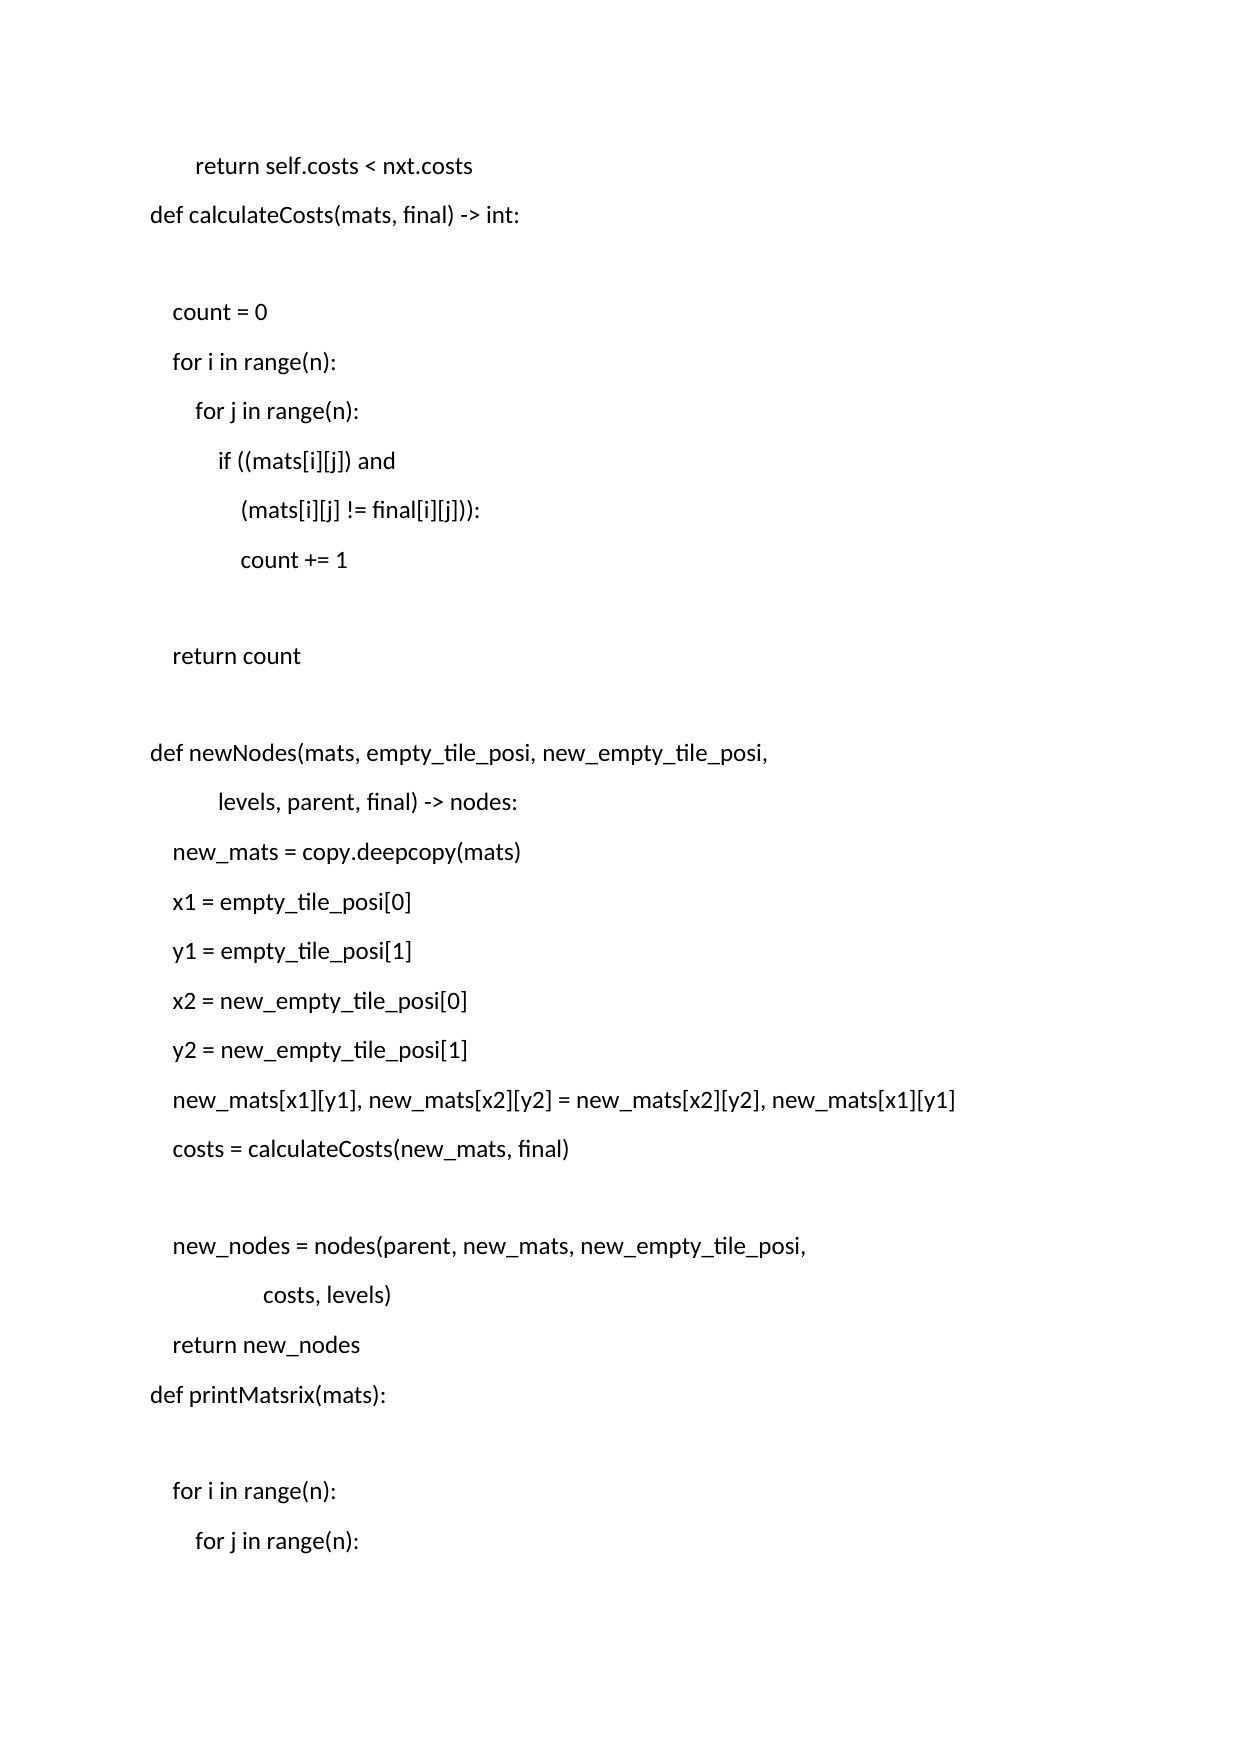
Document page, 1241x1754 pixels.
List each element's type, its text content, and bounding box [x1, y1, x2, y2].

text levels, parent, final) -> nodes: [150, 786, 1090, 817]
text for i in range(n): [150, 1475, 1090, 1506]
text x1 = empty_tile_posi[0] [150, 886, 1090, 916]
text def calculateCosts(mats, final) -> int: [150, 199, 1090, 230]
text count += 1 [150, 544, 1090, 574]
text costs = calculateCosts(new_mats, final) [150, 1133, 1090, 1164]
text for i in range(n): [150, 346, 1090, 376]
text def newNodes(mats, empty_tile_posi, new_empty_tile_posi, [150, 737, 1090, 767]
text costs, levels) [150, 1279, 1090, 1310]
text x2 = new_empty_tile_posi[0] [150, 985, 1090, 1015]
text y1 = empty_tile_posi[1] [150, 935, 1090, 966]
text return count [150, 640, 1090, 671]
text (mats[i][j] != final[i][j])): [150, 494, 1090, 525]
text new_mats = copy.deepcopy(mats) [150, 836, 1090, 867]
text for j in range(n): [150, 1525, 1090, 1555]
text y2 = new_empty_tile_posi[1] [150, 1034, 1090, 1065]
text count = 0 [150, 296, 1090, 327]
text new_mats[x1][y1], new_mats[x2][y2] = new_mats[x2][y2], new_mats[x1][y1] [150, 1084, 1090, 1114]
text return self.costs < nxt.costs [150, 150, 1090, 181]
text def printMatsrix(mats): [150, 1379, 1090, 1409]
text for j in range(n): [150, 395, 1090, 426]
text if ((mats[i][j]) and [150, 445, 1090, 475]
text return new_nodes [150, 1329, 1090, 1360]
text new_nodes = nodes(parent, new_mats, new_empty_tile_posi, [150, 1230, 1090, 1261]
